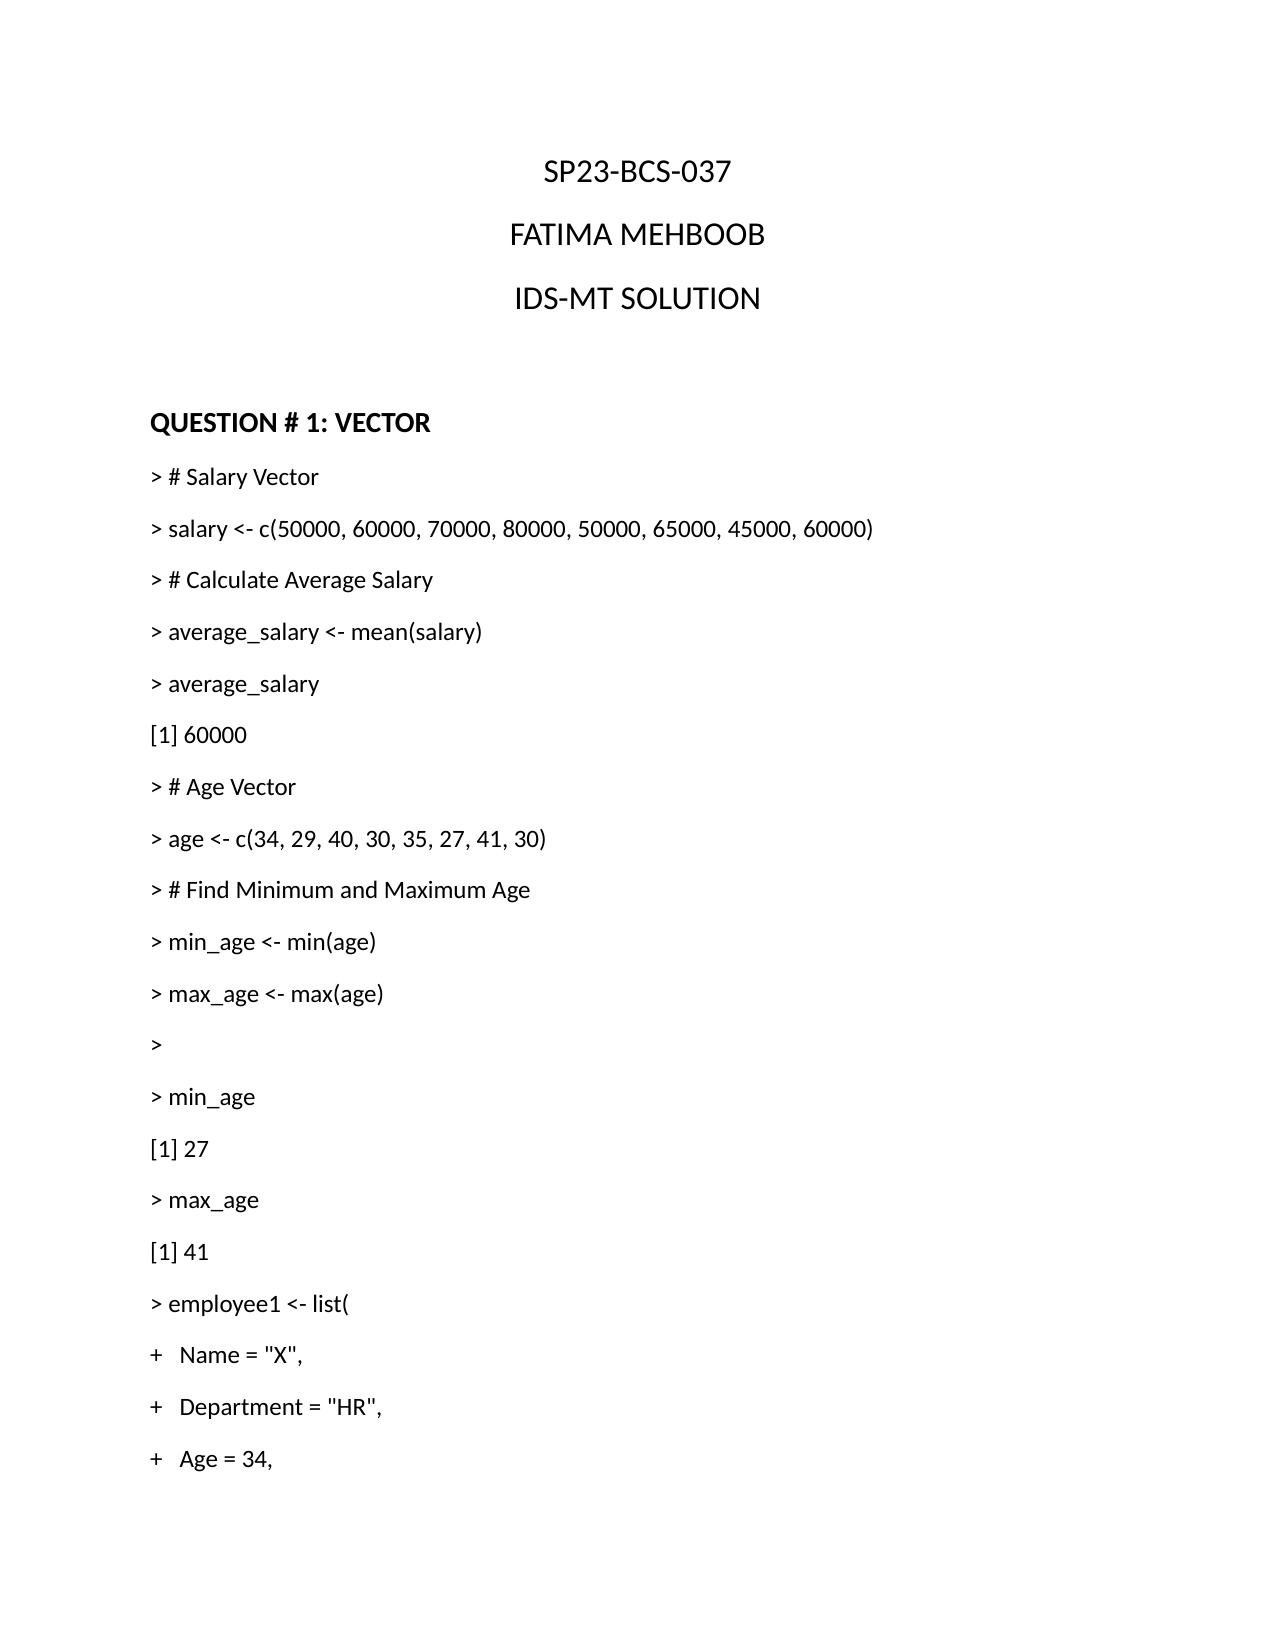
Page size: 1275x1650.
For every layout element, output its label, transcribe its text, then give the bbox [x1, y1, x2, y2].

text [1] 60000 [150, 720, 1125, 750]
text > min_age [150, 1081, 1125, 1112]
text > # Find Minimum and Maximum Age [150, 875, 1125, 905]
text FATIMA MEHBOOB [150, 213, 1125, 254]
text > average_salary [150, 668, 1125, 698]
text IDS-MT SOLUTION [150, 277, 1125, 318]
text > [150, 1030, 1125, 1060]
text > max_age [150, 1185, 1125, 1215]
text > # Calculate Average Salary [150, 565, 1125, 595]
text > employee1 <- list( [150, 1288, 1125, 1318]
text > average_salary <- mean(salary) [150, 616, 1125, 647]
text > min_age <- min(age) [150, 926, 1125, 957]
text > max_age <- max(age) [150, 978, 1125, 1008]
text QUESTION # 1: VECTOR [150, 404, 1125, 439]
text + Age = 34, [150, 1443, 1125, 1473]
text > salary <- c(50000, 60000, 70000, 80000, 50000, 65000, 45000, 60000) [150, 513, 1125, 543]
text + Department = "HR", [150, 1391, 1125, 1422]
text SP23-BCS-037 [150, 150, 1125, 191]
text + Name = "X", [150, 1340, 1125, 1370]
text > # Age Vector [150, 771, 1125, 802]
text [1] 41 [150, 1236, 1125, 1267]
text > # Salary Vector [150, 461, 1125, 492]
text > age <- c(34, 29, 40, 30, 35, 27, 41, 30) [150, 823, 1125, 853]
text [1] 27 [150, 1133, 1125, 1163]
